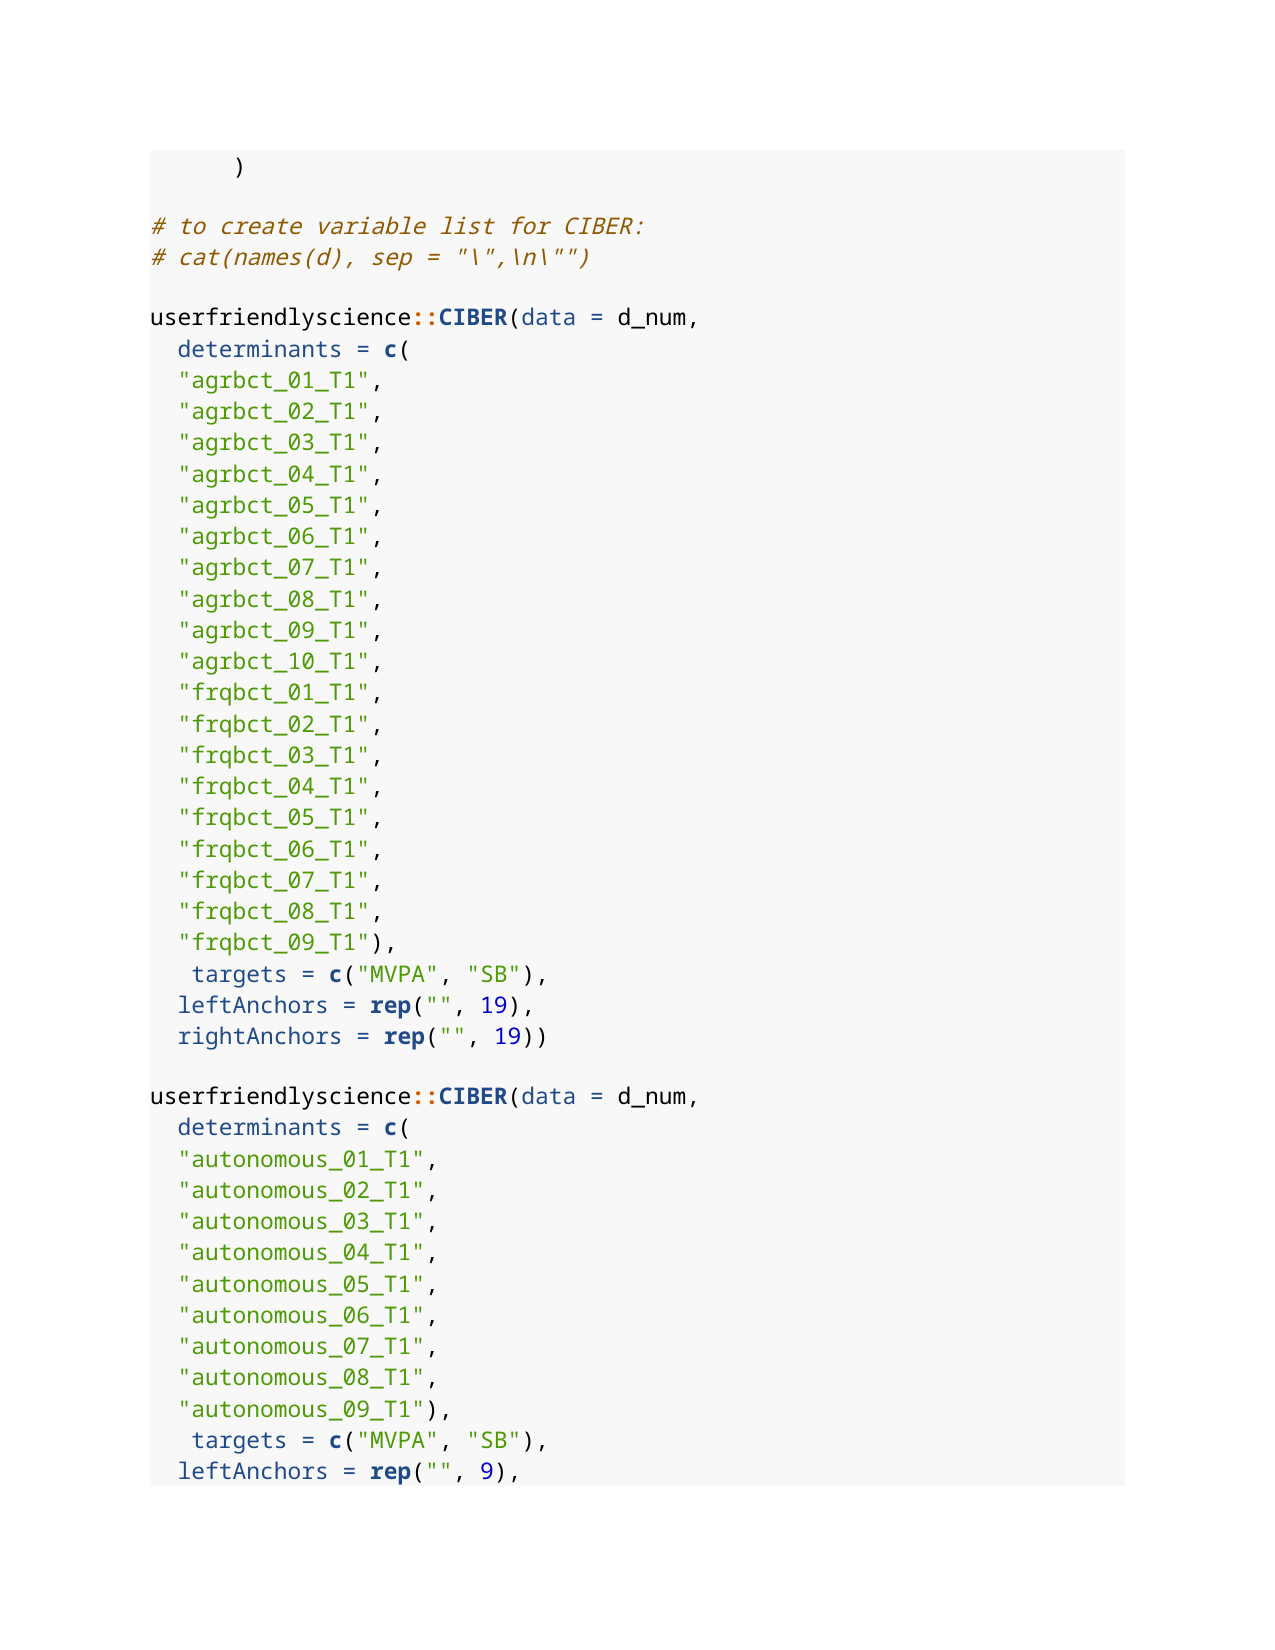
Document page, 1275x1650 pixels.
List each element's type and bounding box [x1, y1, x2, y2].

text [150, 150, 1125, 1486]
